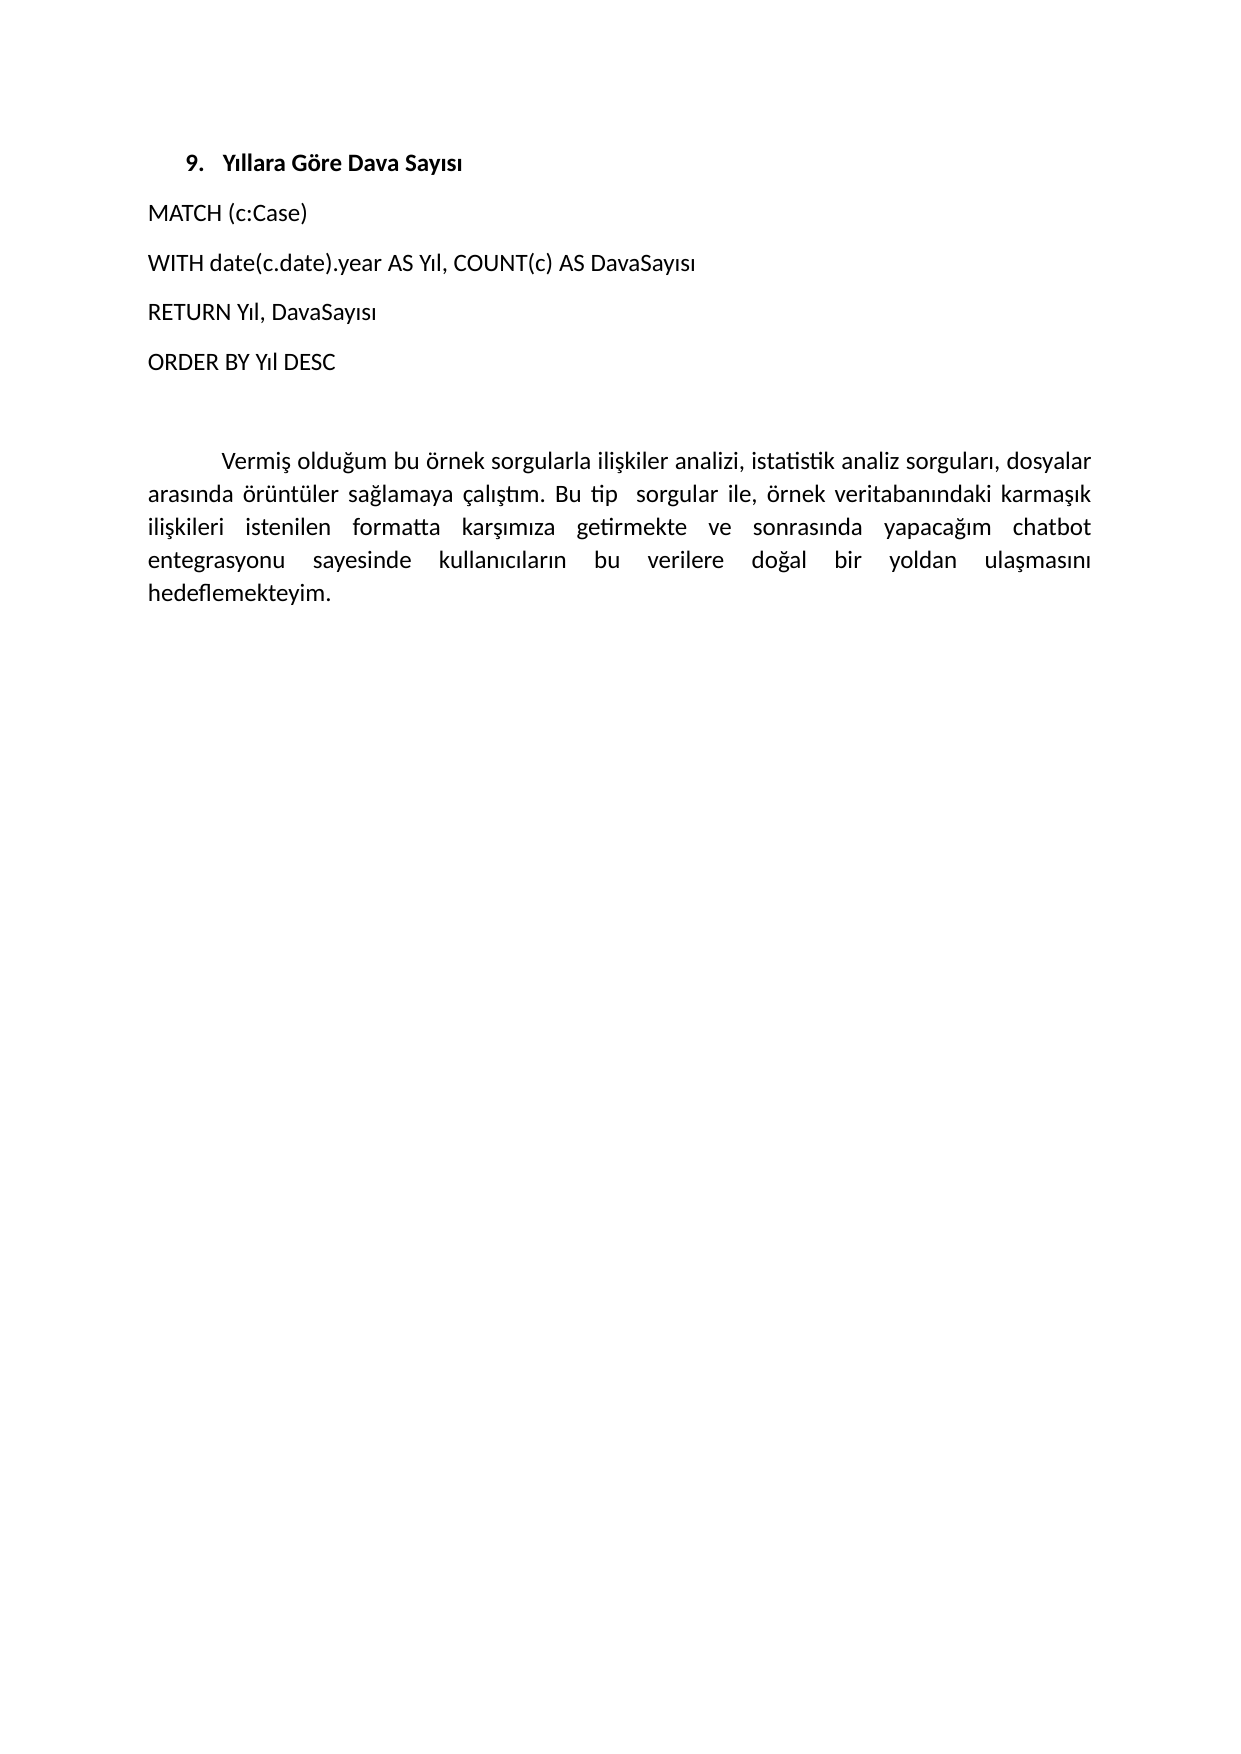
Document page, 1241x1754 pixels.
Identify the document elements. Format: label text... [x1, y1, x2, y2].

text ORDER BY Yıl DESC [148, 346, 1093, 376]
text RETURN Yıl, DavaSayısı [148, 296, 1093, 327]
text MATCH (c:Case) [148, 197, 1093, 228]
text Vermiş olduğum bu örnek sorgularla ilişkiler analizi, istatistik analiz sorguları, dosyalar arasında örüntüler sağlamaya çalıştım. Bu tip sorgular ile, örnek veritabanındaki karmaşık ilişkileri istenilen formatta karşımıza getirmekte ve sonrasında yapacağım chatbot entegrasyonu sayesinde kullanıcıların bu verilere doğal bir yoldan ulaşmasını hedeflemekteyim. [148, 445, 1093, 607]
list Yıllara Göre Dava Sayısı [185, 148, 1093, 178]
text WITH date(c.date).year AS Yıl, COUNT(c) AS DavaSayısı [148, 247, 1093, 277]
